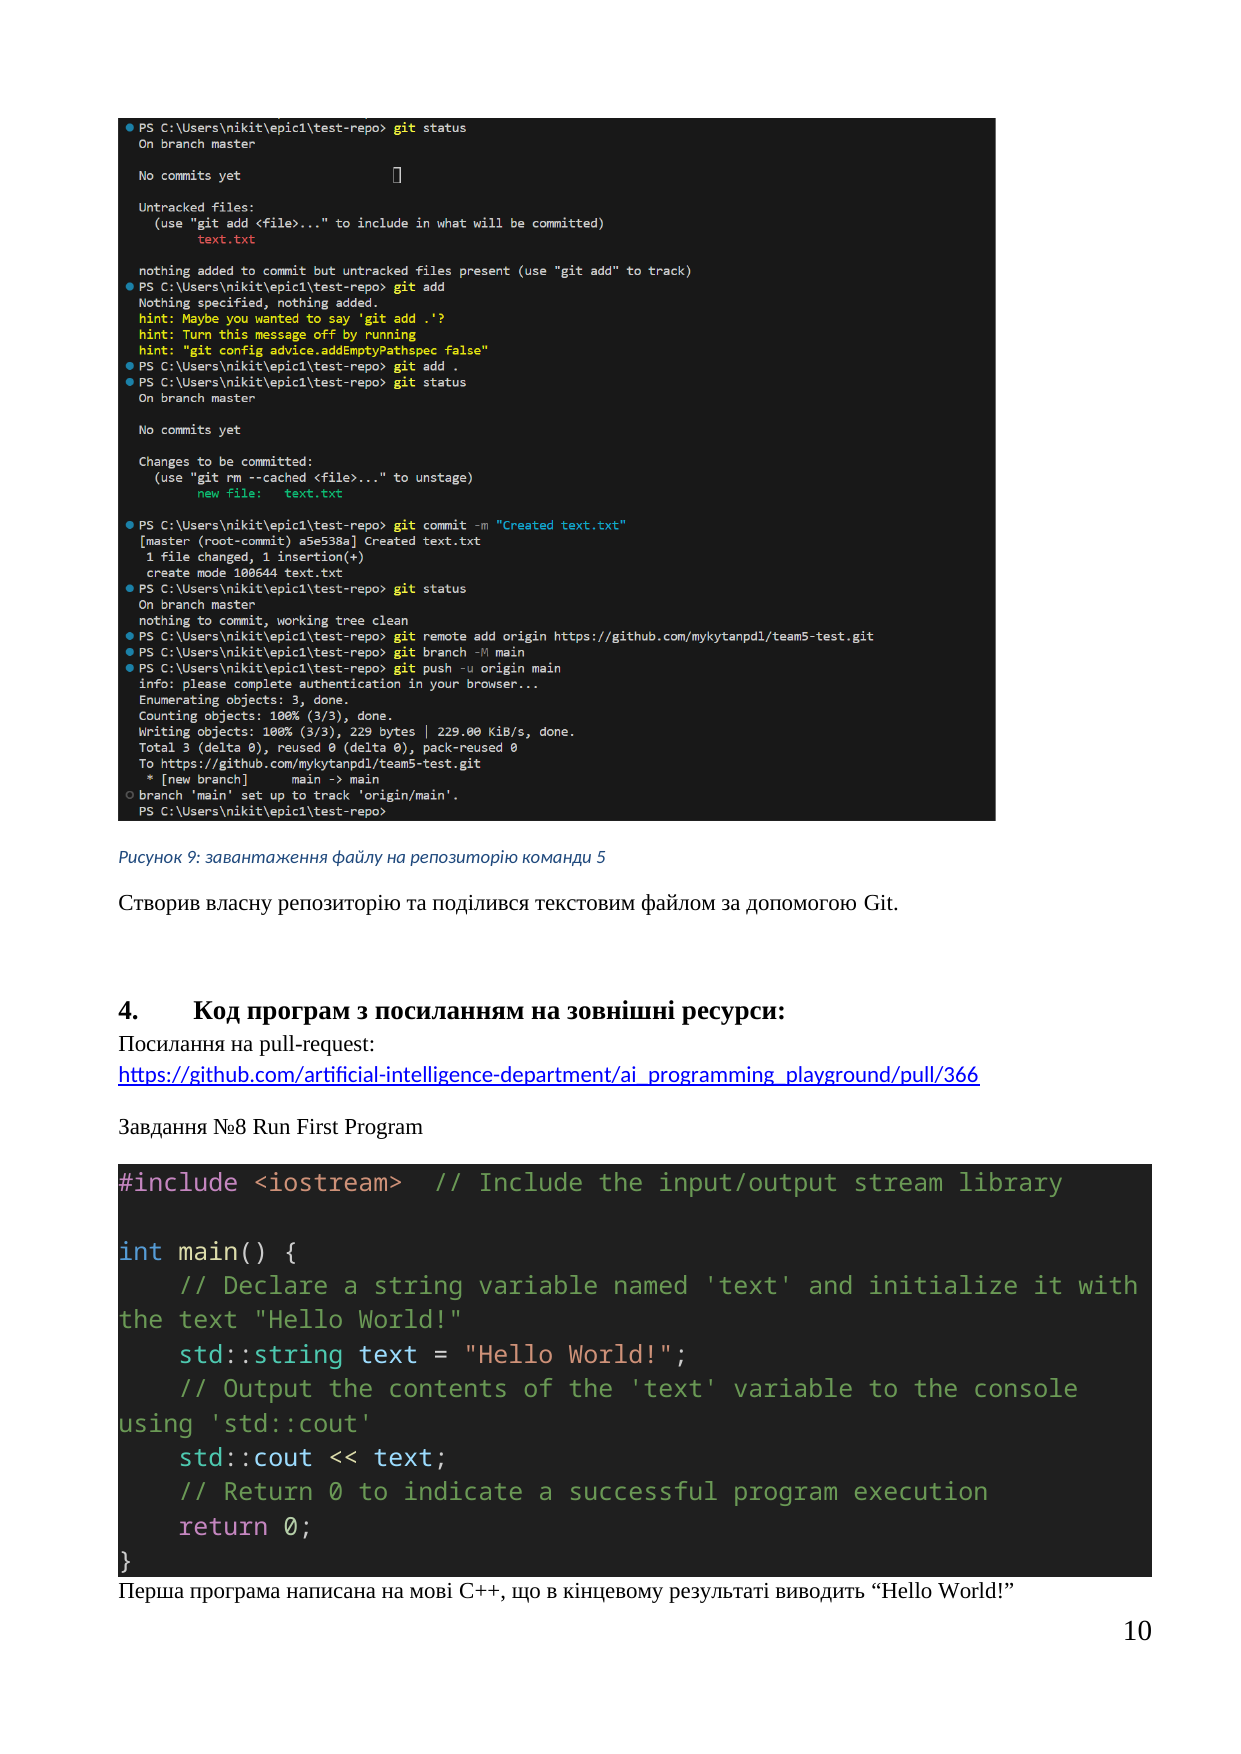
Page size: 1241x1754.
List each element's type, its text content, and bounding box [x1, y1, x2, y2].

subtitle 4. Код програм з посиланням на зовнішні ресурси: [118, 994, 1152, 1025]
text Перша програма написана на мові C++, що в кінцевому результаті виводить “Hello World!” [118, 1577, 1152, 1603]
text // Return 0 to indicate a successful program execution [118, 1474, 1152, 1508]
text int main() { [118, 1233, 1152, 1267]
text Рисунок 9: завантаження файлу на репозиторію команди 5 [118, 845, 1152, 868]
text std::string text = "Hello World!"; [118, 1336, 1152, 1371]
text // Output the contents of the 'text' variable to the console using 'std::cout' [118, 1371, 1152, 1439]
text Створив власну репозиторію та поділився текстовим файлом за допомогою Git. [118, 889, 1152, 916]
text #include <iostream> // Include the input/output stream library [118, 1164, 1152, 1199]
picture [118, 118, 996, 821]
text } [118, 1542, 1152, 1577]
text std::cout << text; [118, 1439, 1152, 1474]
text Посилання на pull-request: https://github.com/artificial-intelligence-department/ai_programming_playground/pull/366 [118, 1030, 1152, 1088]
text // Declare a string variable named 'text' and initialize it with the text "Hello World!" [118, 1267, 1152, 1336]
text Завдання №8 Run First Program [118, 1113, 1152, 1140]
text return 0; [118, 1508, 1152, 1542]
